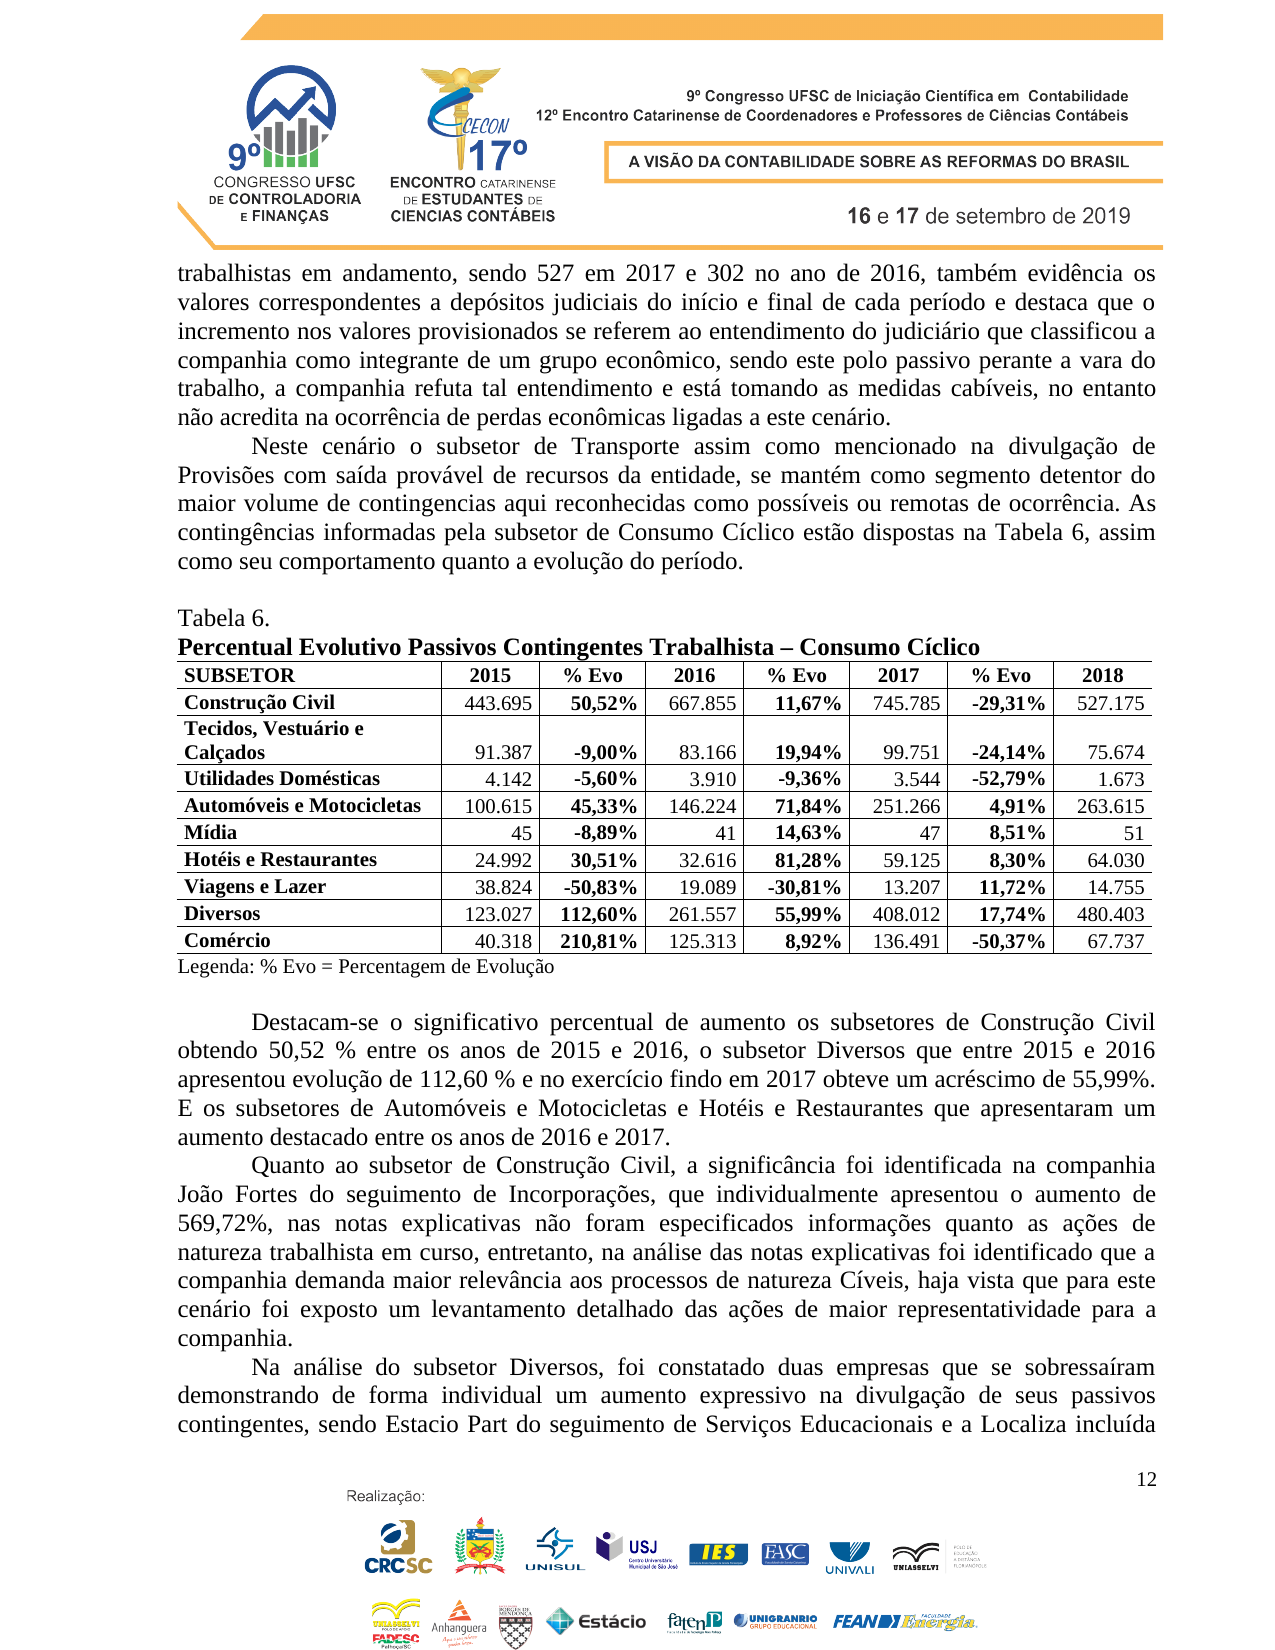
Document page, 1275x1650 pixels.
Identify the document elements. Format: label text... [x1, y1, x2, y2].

table_cell Comércio [177, 927, 441, 953]
table_cell 40.318 [442, 927, 539, 953]
table_cell 527.175 [1054, 689, 1152, 715]
table_cell -5,60% [540, 765, 645, 791]
table_header SUBSETOR [177, 662, 441, 688]
table_cell 24.992 [442, 846, 539, 872]
table_cell Mídia [177, 819, 441, 845]
table_cell 13.207 [850, 873, 947, 899]
table_cell 59.125 [850, 846, 947, 872]
table_header % Evo [948, 662, 1053, 688]
table_cell 1.673 [1054, 765, 1152, 791]
table_cell Diversos [177, 900, 441, 926]
table_cell 32.616 [646, 846, 743, 872]
table_cell 11,72% [948, 873, 1053, 899]
table_cell 100.615 [442, 792, 539, 818]
table_cell 261.557 [646, 900, 743, 926]
table_cell -52,79% [948, 765, 1053, 791]
table_cell 667.855 [646, 689, 743, 715]
table_cell Tecidos, Vestuário e Calçados [177, 716, 441, 764]
table_cell 8,92% [744, 927, 849, 953]
table_cell 8,30% [948, 846, 1053, 872]
text Neste cenário o subsetor de Transporte assim como mencionado na divulgação de Provisões com saída provável de recursos da entidade, se mantém como segmento detentor do maior volume de contingencias aqui reconhecidas como possíveis ou remotas de ocorrência. As contingências informadas pela subsetor de Consumo Cíclico estão dispostas na Tabela 6, assim como seu comportamento quanto a evolução do período. [177, 431, 1157, 575]
table_cell 123.027 [442, 900, 539, 926]
table_cell 99.751 [850, 716, 947, 764]
table_cell Automóveis e Motocicletas [177, 792, 441, 818]
table_header % Evo [744, 662, 849, 688]
table_cell 51 [1054, 819, 1152, 845]
table_cell 91.387 [442, 716, 539, 764]
picture [347, 1490, 987, 1650]
table_cell 64.030 [1054, 846, 1152, 872]
table_cell -50,37% [948, 927, 1053, 953]
table_cell 3.544 [850, 765, 947, 791]
table_cell 8,51% [948, 819, 1053, 845]
table_cell 408.012 [850, 900, 947, 926]
text Legenda: % Evo = Percentagem de Evolução [177, 954, 1157, 978]
table_cell 45,33% [540, 792, 645, 818]
table_cell -50,83% [540, 873, 645, 899]
table_cell Viagens e Lazer [177, 873, 441, 899]
table_cell 3.910 [646, 765, 743, 791]
table_cell 17,74% [948, 900, 1053, 926]
table_cell 19.089 [646, 873, 743, 899]
table_cell Hotéis e Restaurantes [177, 846, 441, 872]
text Quanto ao subsetor de Construção Civil, a significância foi identificada na companhia João Fortes do seguimento de Incorporações, que individualmente apresentou o aumento de 569,72%, nas notas explicativas não foram especificados informações quanto as ações de natureza trabalhista em curso, entretanto, na análise das notas explicativas foi identificado que a companhia demanda maior relevância aos processos de natureza Cíveis, haja vista que para este cenário foi exposto um levantamento detalhado das ações de maior representatividade para a companhia. [177, 1151, 1157, 1352]
table_cell 81,28% [744, 846, 849, 872]
table_header 2016 [646, 662, 743, 688]
table_cell 14.755 [1054, 873, 1152, 899]
table_cell 38.824 [442, 873, 539, 899]
table_cell -9,36% [744, 765, 849, 791]
table_cell 146.224 [646, 792, 743, 818]
table_header 2015 [442, 662, 539, 688]
table_cell 251.266 [850, 792, 947, 818]
table_cell 47 [850, 819, 947, 845]
table_cell 125.313 [646, 927, 743, 953]
table_header 2017 [850, 662, 947, 688]
table_cell 263.615 [1054, 792, 1152, 818]
table_cell 67.737 [1054, 927, 1152, 953]
table_header 2018 [1054, 662, 1152, 688]
table_cell 4,91% [948, 792, 1053, 818]
text Destacam-se o significativo percentual de aumento os subsetores de Construção Civil obtendo 50,52 % entre os anos de 2015 e 2016, o subsetor Diversos que entre 2015 e 2016 apresentou evolução de 112,60 % e no exercício findo em 2017 obteve um acréscimo de 55,99%. E os subsetores de Automóveis e Motocicletas e Hotéis e Restaurantes que apresentaram um aumento destacado entre os anos de 2016 e 2017. [177, 1007, 1157, 1151]
table_cell 210,81% [540, 927, 645, 953]
text Percentual Evolutivo Passivos Contingentes Trabalhista – Consumo Cíclico [177, 632, 1157, 661]
table_cell -24,14% [948, 716, 1053, 764]
table_cell 71,84% [744, 792, 849, 818]
table_cell 41 [646, 819, 743, 845]
table_cell 443.695 [442, 689, 539, 715]
table_cell 30,51% [540, 846, 645, 872]
table_cell 14,63% [744, 819, 849, 845]
table_cell Construção Civil [177, 689, 441, 715]
table_cell -30,81% [744, 873, 849, 899]
picture [177, 14, 1164, 259]
table_cell 745.785 [850, 689, 947, 715]
table_header % Evo [540, 662, 645, 688]
table_cell -8,89% [540, 819, 645, 845]
table_cell 480.403 [1054, 900, 1152, 926]
table_cell 50,52% [540, 689, 645, 715]
table_cell 75.674 [1054, 716, 1152, 764]
table_cell Utilidades Domésticas [177, 765, 441, 791]
table_cell -9,00% [540, 716, 645, 764]
table_cell 19,94% [744, 716, 849, 764]
table_cell 45 [442, 819, 539, 845]
table_cell 11,67% [744, 689, 849, 715]
table_cell -29,31% [948, 689, 1053, 715]
text Tabela 6. [177, 603, 1157, 632]
table_cell 55,99% [744, 900, 849, 926]
table_cell 83.166 [646, 716, 743, 764]
table_cell 136.491 [850, 927, 947, 953]
table_cell 112,60% [540, 900, 645, 926]
table_cell 4.142 [442, 765, 539, 791]
